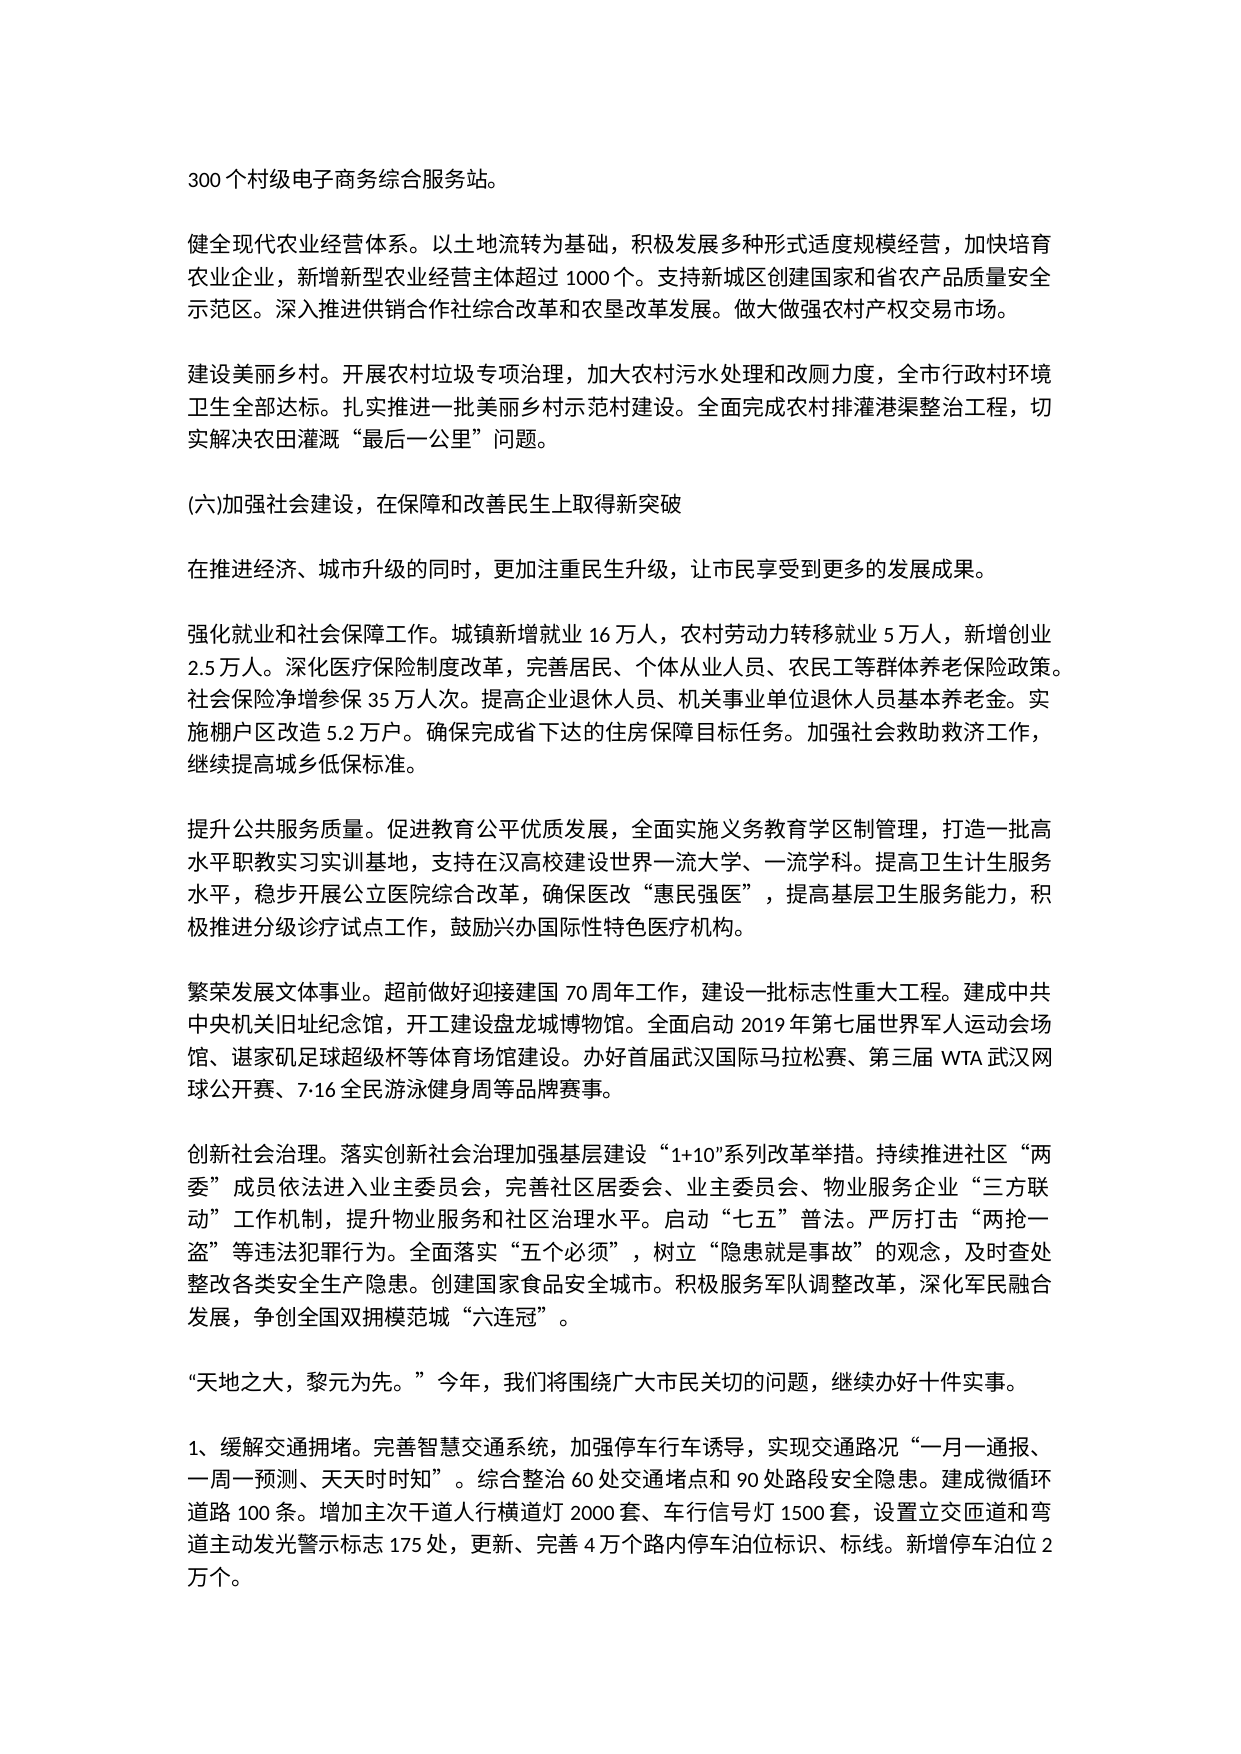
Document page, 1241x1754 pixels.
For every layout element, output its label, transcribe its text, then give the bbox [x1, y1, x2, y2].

text 在推进经济、城市升级的同时，更加注重民生升级，让市民享受到更多的发展成果。 [187, 552, 1053, 584]
text 建设美丽乡村。开展农村垃圾专项治理，加大农村污水处理和改厕力度，全市行政村环境卫生全部达标。扎实推进一批美丽乡村示范村建设。全面完成农村排灌港渠整治工程，切实解决农田灌溉“最后一公里”问题。 [187, 357, 1053, 454]
text 1、缓解交通拥堵。完善智慧交通系统，加强停车行车诱导，实现交通路况“一月一通报、一周一预测、天天时时知”。综合整治60处交通堵点和90处路段安全隐患。建成微循环道路100条。增加主次干道人行横道灯2000套、车行信号灯1500套，设置立交匝道和弯道主动发光警示标志175处，更新、完善4万个路内停车泊位标识、标线。新增停车泊位2万个。 [187, 1429, 1053, 1592]
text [187, 162, 1053, 194]
text (六)加强社会建设，在保障和改善民生上取得新突破 [187, 487, 1053, 519]
text 繁荣发展文体事业。超前做好迎接建国70周年工作，建设一批标志性重大工程。建成中共中央机关旧址纪念馆，开工建设盘龙城博物馆。全面启动2019年第七届世界军人运动会场馆、谌家矶足球超级杯等体育场馆建设。办好首届武汉国际马拉松赛、第三届WTA武汉网球公开赛、7·16全民游泳健身周等品牌赛事。 [187, 974, 1053, 1104]
text 健全现代农业经营体系。以土地流转为基础，积极发展多种形式适度规模经营，加快培育农业企业，新增新型农业经营主体超过1000个。支持新城区创建国家和省农产品质量安全示范区。深入推进供销合作社综合改革和农垦改革发展。做大做强农村产权交易市场。 [187, 227, 1053, 324]
text 强化就业和社会保障工作。城镇新增就业16万人，农村劳动力转移就业5万人，新增创业2.5万人。深化医疗保险制度改革，完善居民、个体从业人员、农民工等群体养老保险政策。社会保险净增参保35万人次。提高企业退休人员、机关事业单位退休人员基本养老金。实施棚户区改造5.2万户。确保完成省下达的住房保障目标任务。加强社会救助救济工作，继续提高城乡低保标准。 [187, 617, 1053, 779]
text “天地之大，黎元为先。”今年，我们将围绕广大市民关切的问题，继续办好十件实事。 [187, 1364, 1053, 1397]
text 创新社会治理。落实创新社会治理加强基层建设“1+10”系列改革举措。持续推进社区“两委”成员依法进入业主委员会，完善社区居委会、业主委员会、物业服务企业“三方联动”工作机制，提升物业服务和社区治理水平。启动“七五”普法。严厉打击“两抢一盗”等违法犯罪行为。全面落实“五个必须”，树立“隐患就是事故”的观念，及时查处整改各类安全生产隐患。创建国家食品安全城市。积极服务军队调整改革，深化军民融合发展，争创全国双拥模范城“六连冠”。 [187, 1137, 1053, 1332]
text 提升公共服务质量。促进教育公平优质发展，全面实施义务教育学区制管理，打造一批高水平职教实习实训基地，支持在汉高校建设世界一流大学、一流学科。提高卫生计生服务水平，稳步开展公立医院综合改革，确保医改“惠民强医”，提高基层卫生服务能力，积极推进分级诊疗试点工作，鼓励兴办国际性特色医疗机构。 [187, 812, 1053, 942]
